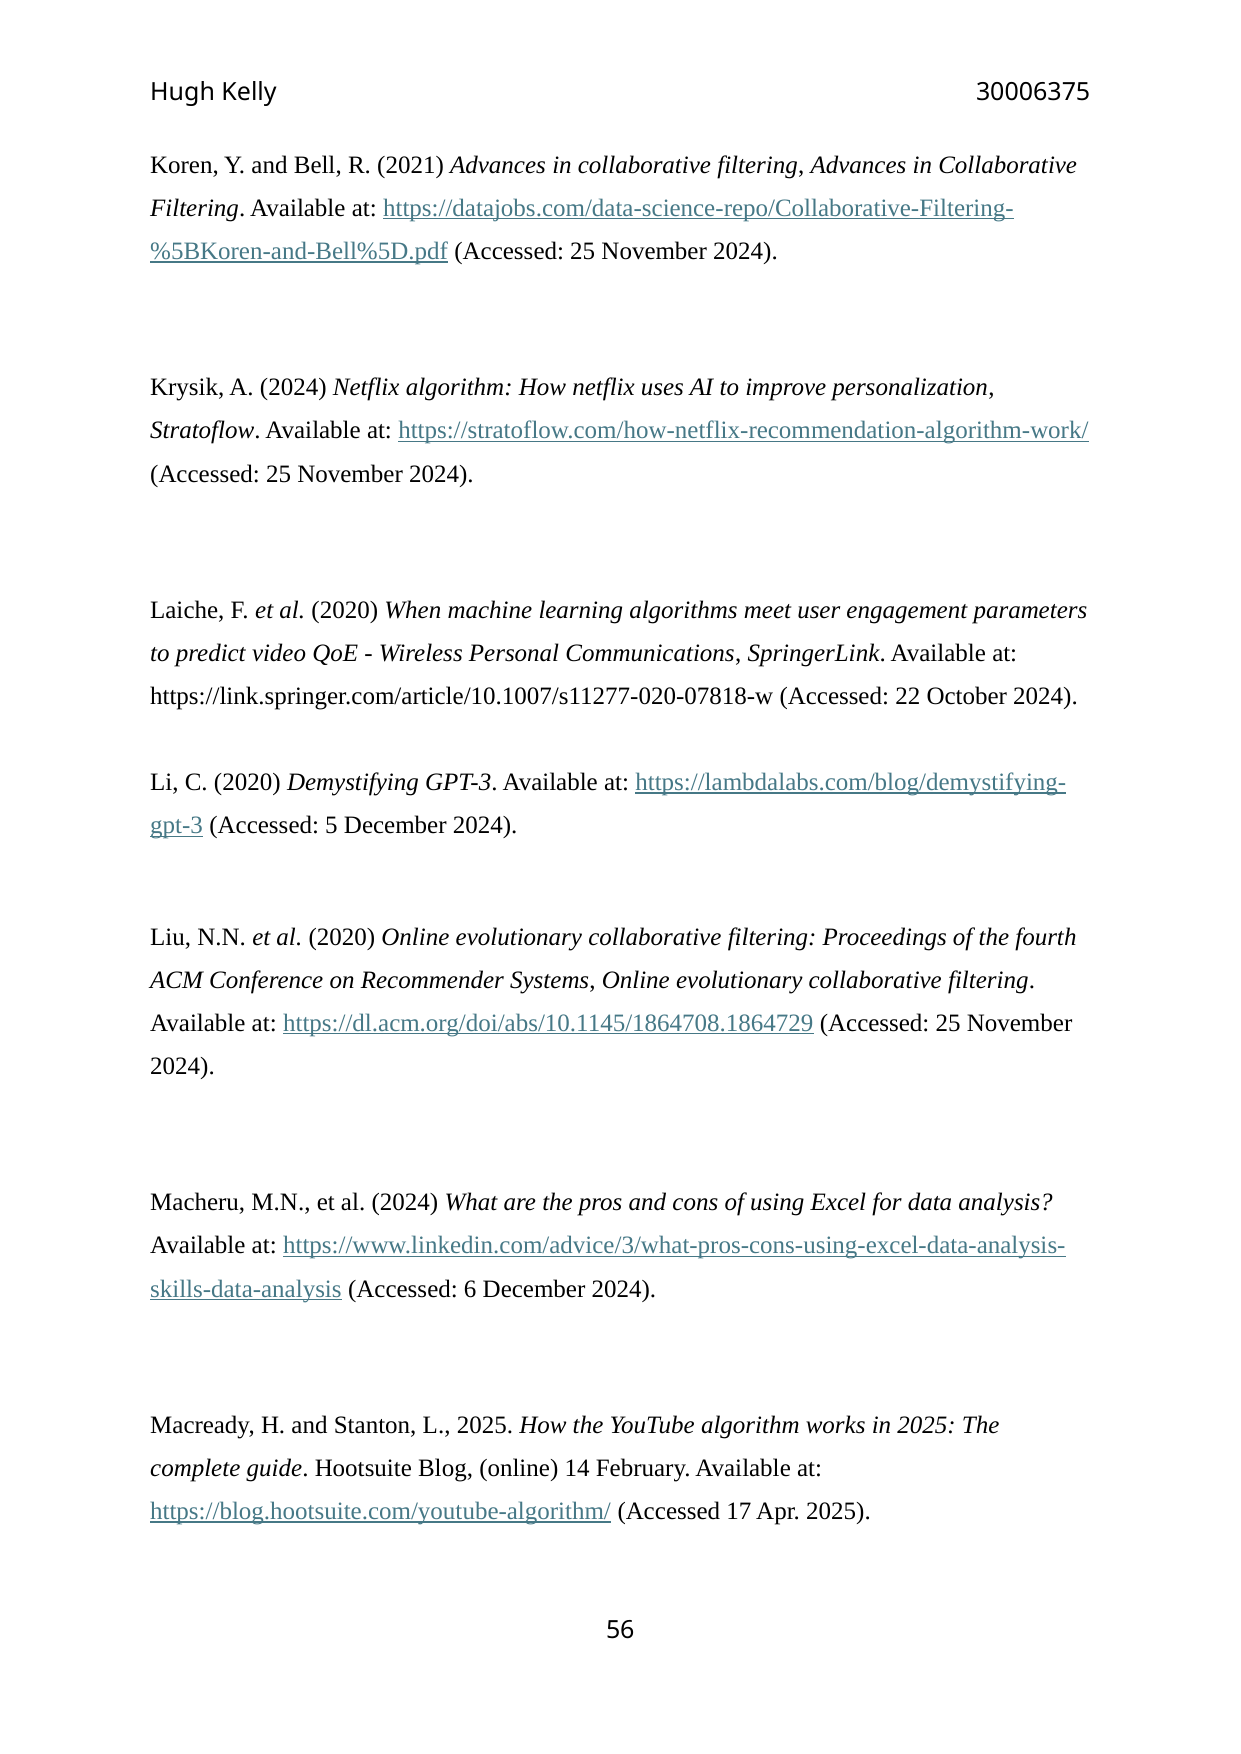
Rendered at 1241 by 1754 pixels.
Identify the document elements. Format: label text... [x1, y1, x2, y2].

text Macready, H. and Stanton, L., 2025. How the YouTube algorithm works in 2025: The complete guide. Hootsuite Blog, (online) 14 February. Available at: https://blog.hootsuite.com/youtube-algorithm/ (Accessed 17 Apr. 2025). [150, 1410, 1090, 1525]
text Koren, Y. and Bell, R. (2021) Advances in collaborative filtering, Advances in Collaborative Filtering. Available at: https://datajobs.com/data-science-repo/Collaborative-Filtering-%5BKoren-and-Bell%5D.pdf (Accessed: 25 November 2024). [150, 150, 1090, 265]
text Krysik, A. (2024) Netflix algorithm: How netflix uses AI to improve personalization, Stratoflow. Available at: https://stratoflow.com/how-netflix-recommendation-algorithm-work/ (Accessed: 25 November 2024). [150, 372, 1090, 487]
text Macheru, M.N., et al. (2024) What are the pros and cons of using Excel for data analysis? Available at: https://www.linkedin.com/advice/3/what-pros-cons-using-excel-data-analysis-skills-data-analysis (Accessed: 6 December 2024). [150, 1187, 1090, 1302]
text Li, C. (2020) Demystifying GPT-3. Available at: https://lambdalabs.com/blog/demystifying-gpt-3 (Accessed: 5 December 2024). [150, 767, 1090, 839]
text Liu, N.N. et al. (2020) Online evolutionary collaborative filtering: Proceedings of the fourth ACM Conference on Recommender Systems, Online evolutionary collaborative filtering. Available at: https://dl.acm.org/doi/abs/10.1145/1864708.1864729 (Accessed: 25 November 2024). [150, 922, 1090, 1080]
text Laiche, F. et al. (2020) When machine learning algorithms meet user engagement parameters to predict video QoE - Wireless Personal Communications, SpringerLink. Available at: https://link.springer.com/article/10.1007/s11277-020-07818-w (Accessed: 22 October 2024). [150, 595, 1090, 710]
